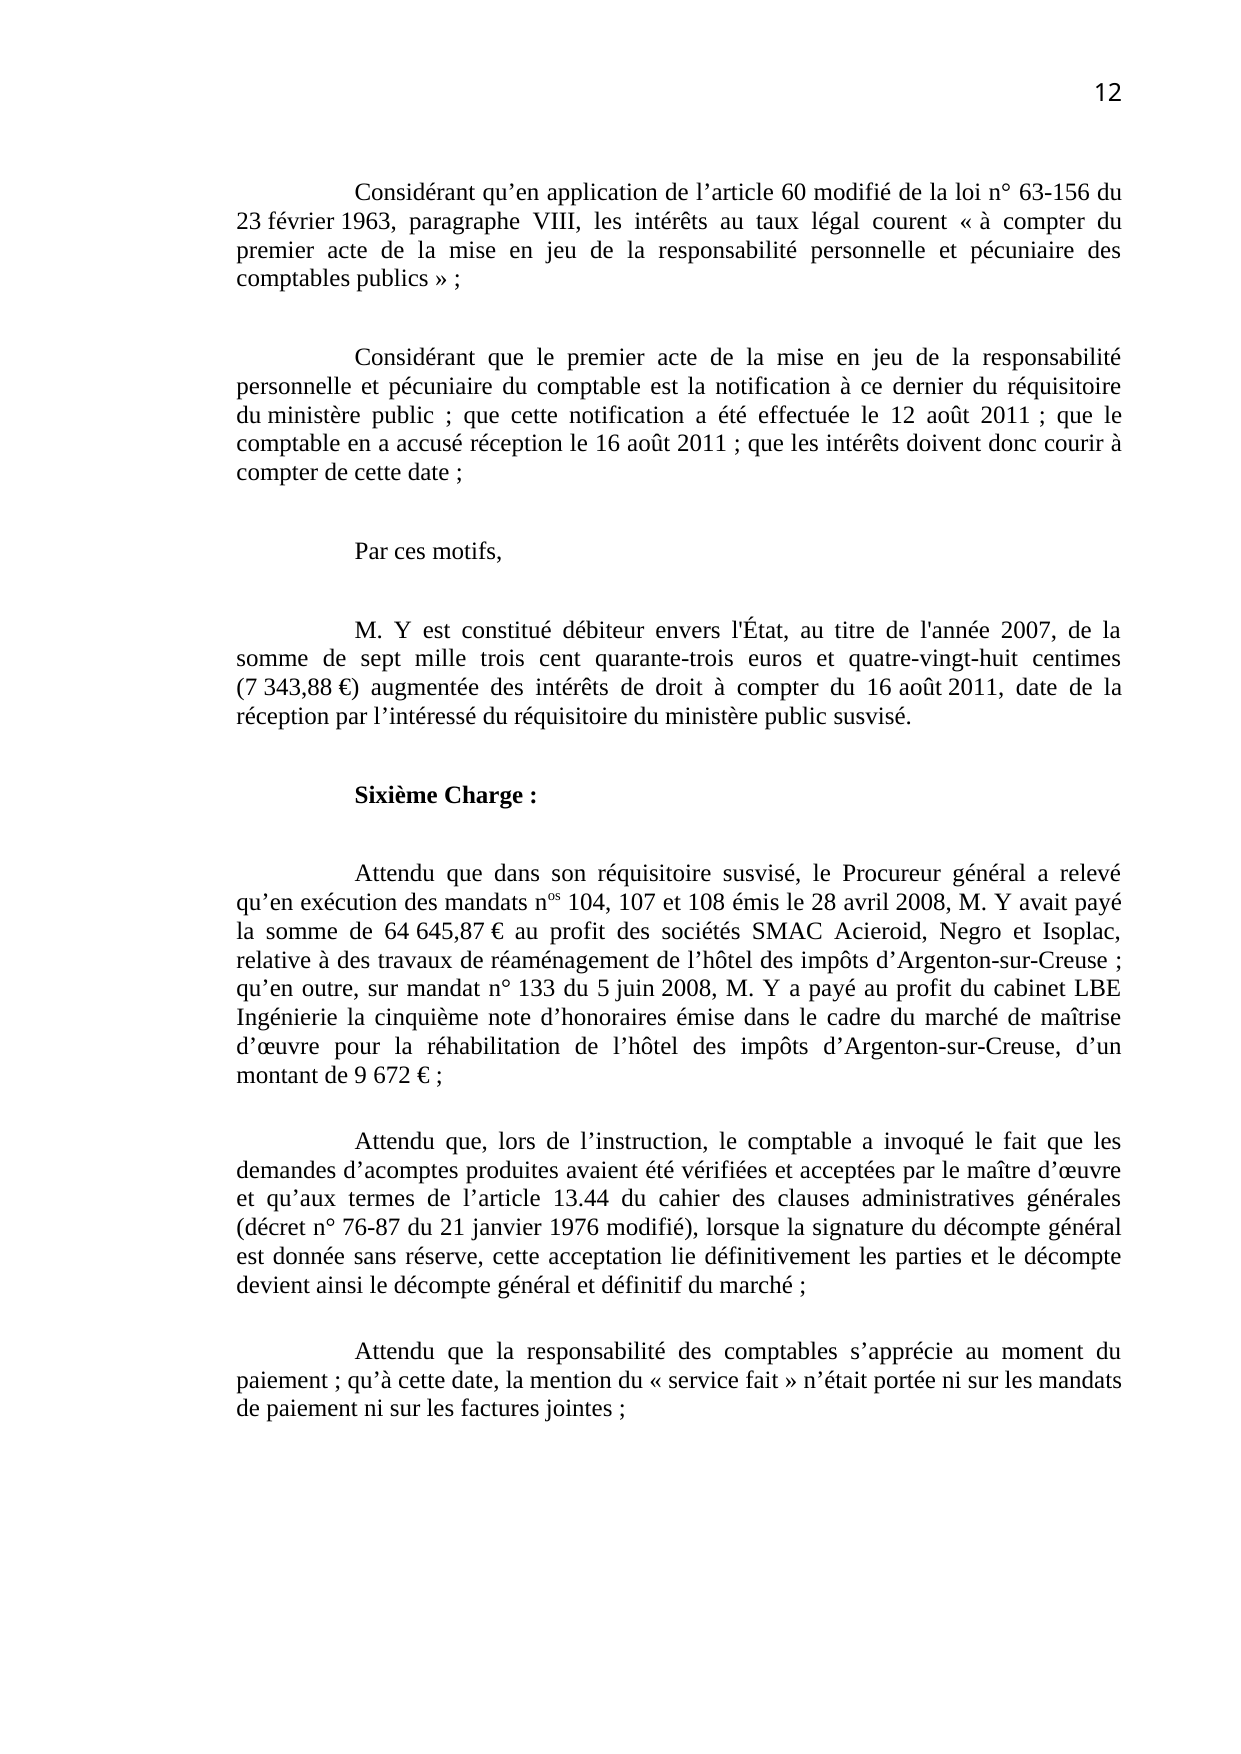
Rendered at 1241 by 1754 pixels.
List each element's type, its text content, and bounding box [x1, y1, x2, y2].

text Considérant qu’en application de l’article 60 modifié de la loi n° 63-156 du 23 février 1963, paragraphe VIII, les intérêts au taux légal courent « à compter du premier acte de la mise en jeu de la responsabilité personnelle et pécuniaire des comptables publics » ; [236, 177, 1122, 292]
text Par ces motifs, [236, 536, 1122, 565]
text Attendu que, lors de l’instruction, le comptable a invoqué le fait que les demandes d’acomptes produites avaient été vérifiées et acceptées par le maître d’œuvre et qu’aux termes de l’article 13.44 du cahier des clauses administratives générales (décret n° 76-87 du 21 janvier 1976 modifié), lorsque la signature du décompte général est donnée sans réserve, cette acceptation lie définitivement les parties et le décompte devient ainsi le décompte général et définitif du marché ; [236, 1126, 1122, 1298]
text Sixième Charge : [236, 780, 1122, 808]
text Attendu que la responsabilité des comptables s’apprécie au moment du paiement ; qu’à cette date, la mention du « service fait » n’était portée ni sur les mandats de paiement ni sur les factures jointes ; [236, 1336, 1122, 1422]
text M. Y est constitué débiteur envers l'État, au titre de l'année 2007, de la somme de sept mille trois cent quarante-trois euros et quatre-vingt-huit centimes (7 343,88 €) augmentée des intérêts de droit à compter du 16 août 2011, date de la réception par l’intéressé du réquisitoire du ministère public susvisé. [236, 615, 1122, 730]
text Attendu que dans son réquisitoire susvisé, le Procureur général a relevé qu’en exécution des mandats nos 104, 107 et 108 émis le 28 avril 2008, M. Y avait payé la somme de 64 645,87 € au profit des sociétés SMAC Acieroid, Negro et Isoplac, relative à des travaux de réaménagement de l’hôtel des impôts d’Argenton-sur-Creuse ; qu’en outre, sur mandat n° 133 du 5 juin 2008, M. Y a payé au profit du cabinet LBE Ingénierie la cinquième note d’honoraires émise dans le cadre du marché de maîtrise d’œuvre pour la réhabilitation de l’hôtel des impôts d’Argenton-sur-Creuse, d’un montant de 9 672 € ; [236, 858, 1122, 1088]
text Considérant que le premier acte de la mise en jeu de la responsabilité personnelle et pécuniaire du comptable est la notification à ce dernier du réquisitoire du ministère public ; que cette notification a été effectuée le 12 août 2011 ; que le comptable en a accusé réception le 16 août 2011 ; que les intérêts doivent donc courir à compter de cette date ; [236, 342, 1122, 486]
